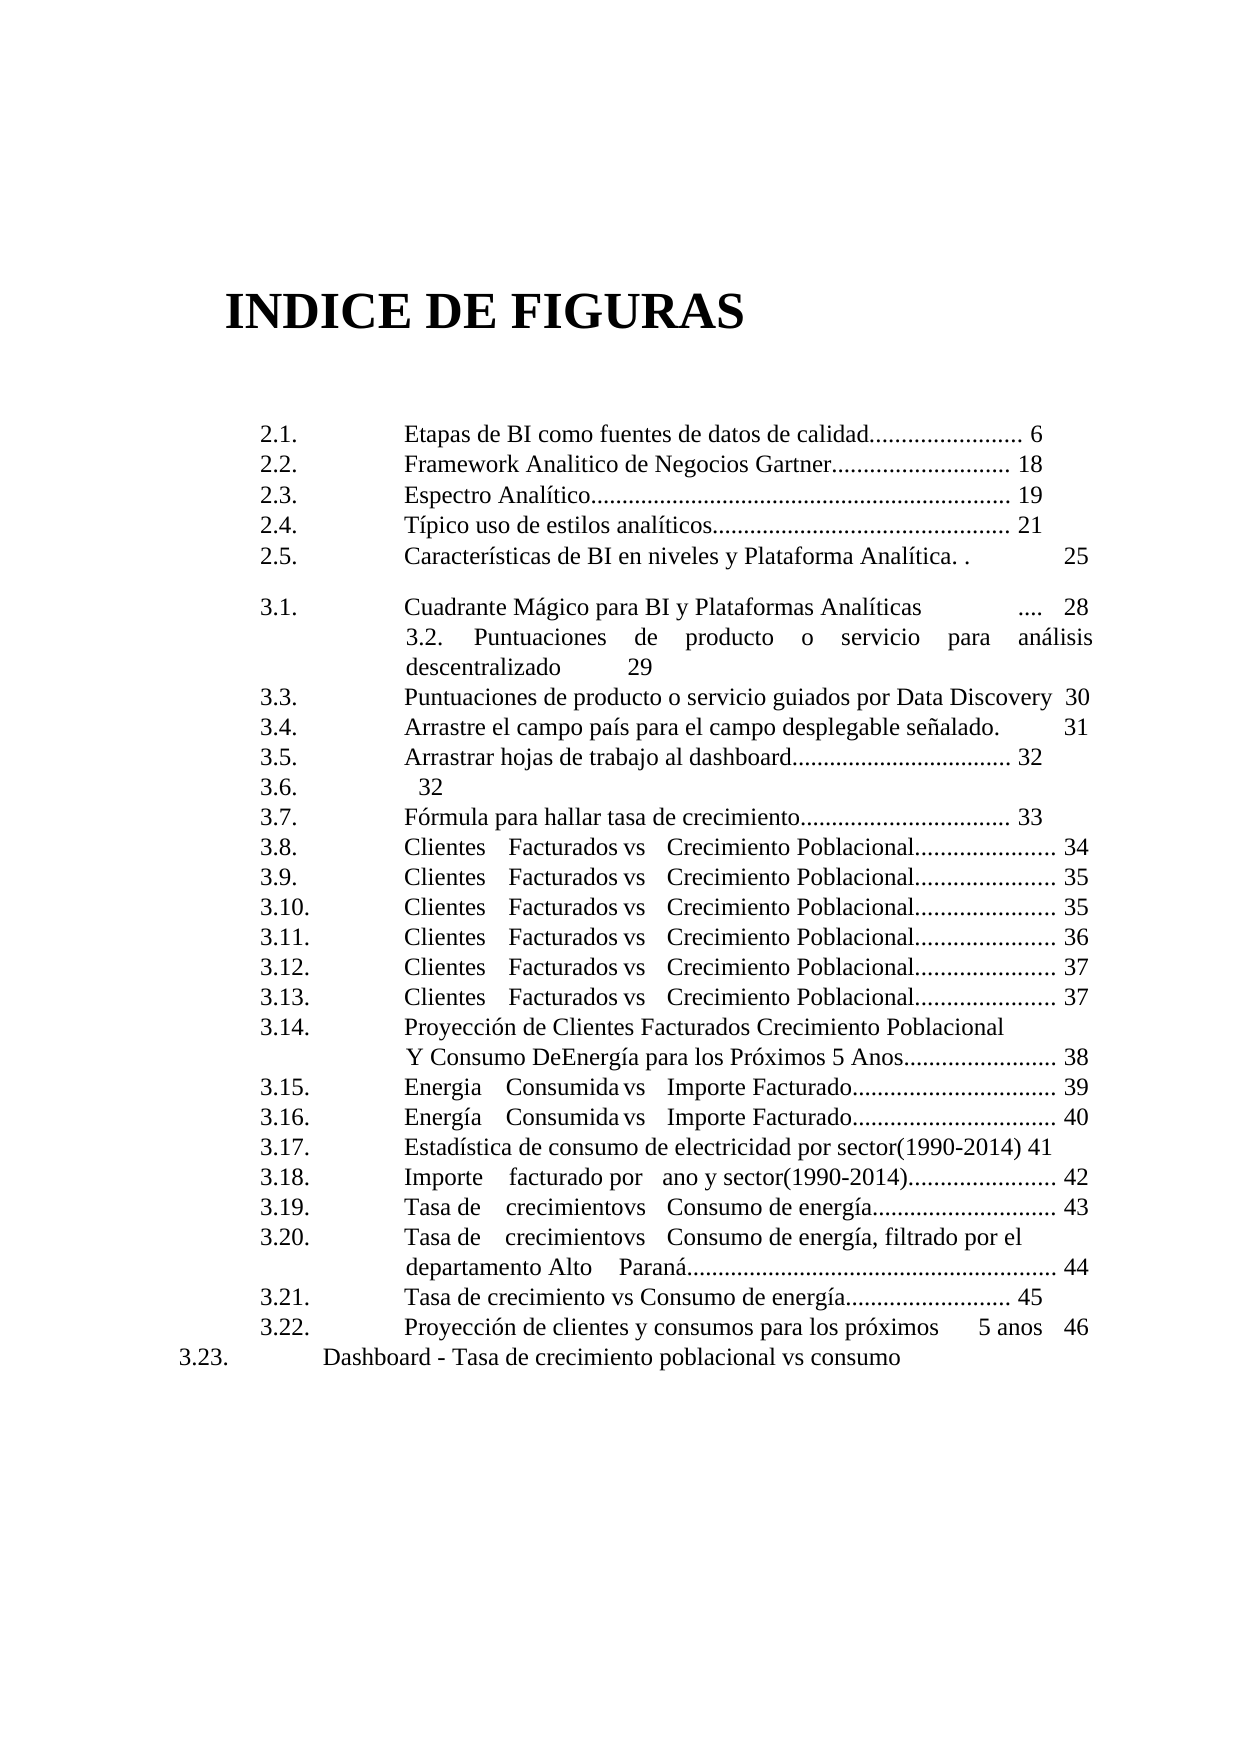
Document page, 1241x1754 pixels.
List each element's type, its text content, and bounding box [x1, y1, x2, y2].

list Puntuaciones de producto o servicio para análisis descentralizado 29 [406, 621, 1094, 681]
list Típico uso de estilos analíticos 21 [260, 509, 1094, 540]
list Estadística de consumo de electricidad por sector(1990-2014) 41 [260, 1131, 1094, 1161]
list Fórmula para hallar tasa de crecimiento 33 [260, 801, 1094, 831]
list Cuadrante Mágico para BI y Plataformas Analíticas .... 28 [260, 591, 1094, 621]
list Proyección de Clientes Facturados Crecimiento Poblacional [260, 1011, 1094, 1041]
list Proyección de clientes y consumos para los próximos 5 anos 46 [260, 1311, 1094, 1341]
list Clientes Facturados vs Crecimiento Poblacional 35 [260, 861, 1094, 891]
list Dashboard - Tasa de crecimiento poblacional vs consumo [178, 1341, 1094, 1371]
list Tasa de crecimiento vs Consumo de energía 45 [260, 1281, 1094, 1311]
list Puntuaciones de producto o servicio guiados por Data Discovery 30 [260, 681, 1094, 711]
list Clientes Facturados vs Crecimiento Poblacional 35 [260, 891, 1094, 921]
list Framework Analitico de Negocios Gartner 18 [260, 448, 1094, 479]
list Tasa de crecimiento vs Consumo de energía, filtrado por el [260, 1221, 1094, 1251]
list Características de BI en niveles y Plataforma Analítica. . 25 [260, 540, 1094, 570]
list Clientes Facturados vs Crecimiento Poblacional 37 [260, 981, 1094, 1011]
text Y Consumo De Energía para los Próximos 5 Anos 38 [406, 1041, 1094, 1071]
list 32 [260, 771, 1094, 801]
list Clientes Facturados vs Crecimiento Poblacional 34 [260, 831, 1094, 861]
list Energía Consumida vs Importe Facturado 40 [260, 1101, 1094, 1131]
list Clientes Facturados vs Crecimiento Poblacional 36 [260, 921, 1094, 951]
list Arrastre el campo país para el campo desplegable señalado. 31 [260, 711, 1094, 741]
list Clientes Facturados vs Crecimiento Poblacional 37 [260, 951, 1094, 981]
subtitle INDICE DE FIGURAS [224, 282, 1094, 339]
list Arrastrar hojas de trabajo al dashboard 32 [260, 741, 1094, 771]
text departamento Alto Paraná 44 [406, 1251, 1094, 1281]
list Etapas de BI como fuentes de datos de calidad 6 [260, 418, 1094, 448]
list Tasa de crecimiento vs Consumo de energía 43 [260, 1191, 1094, 1221]
list Importe facturado por ano y sector(1990-2014) 42 [260, 1161, 1094, 1191]
list Espectro Analítico 19 [260, 479, 1094, 509]
list Energia Consumida vs Importe Facturado 39 [260, 1071, 1094, 1101]
